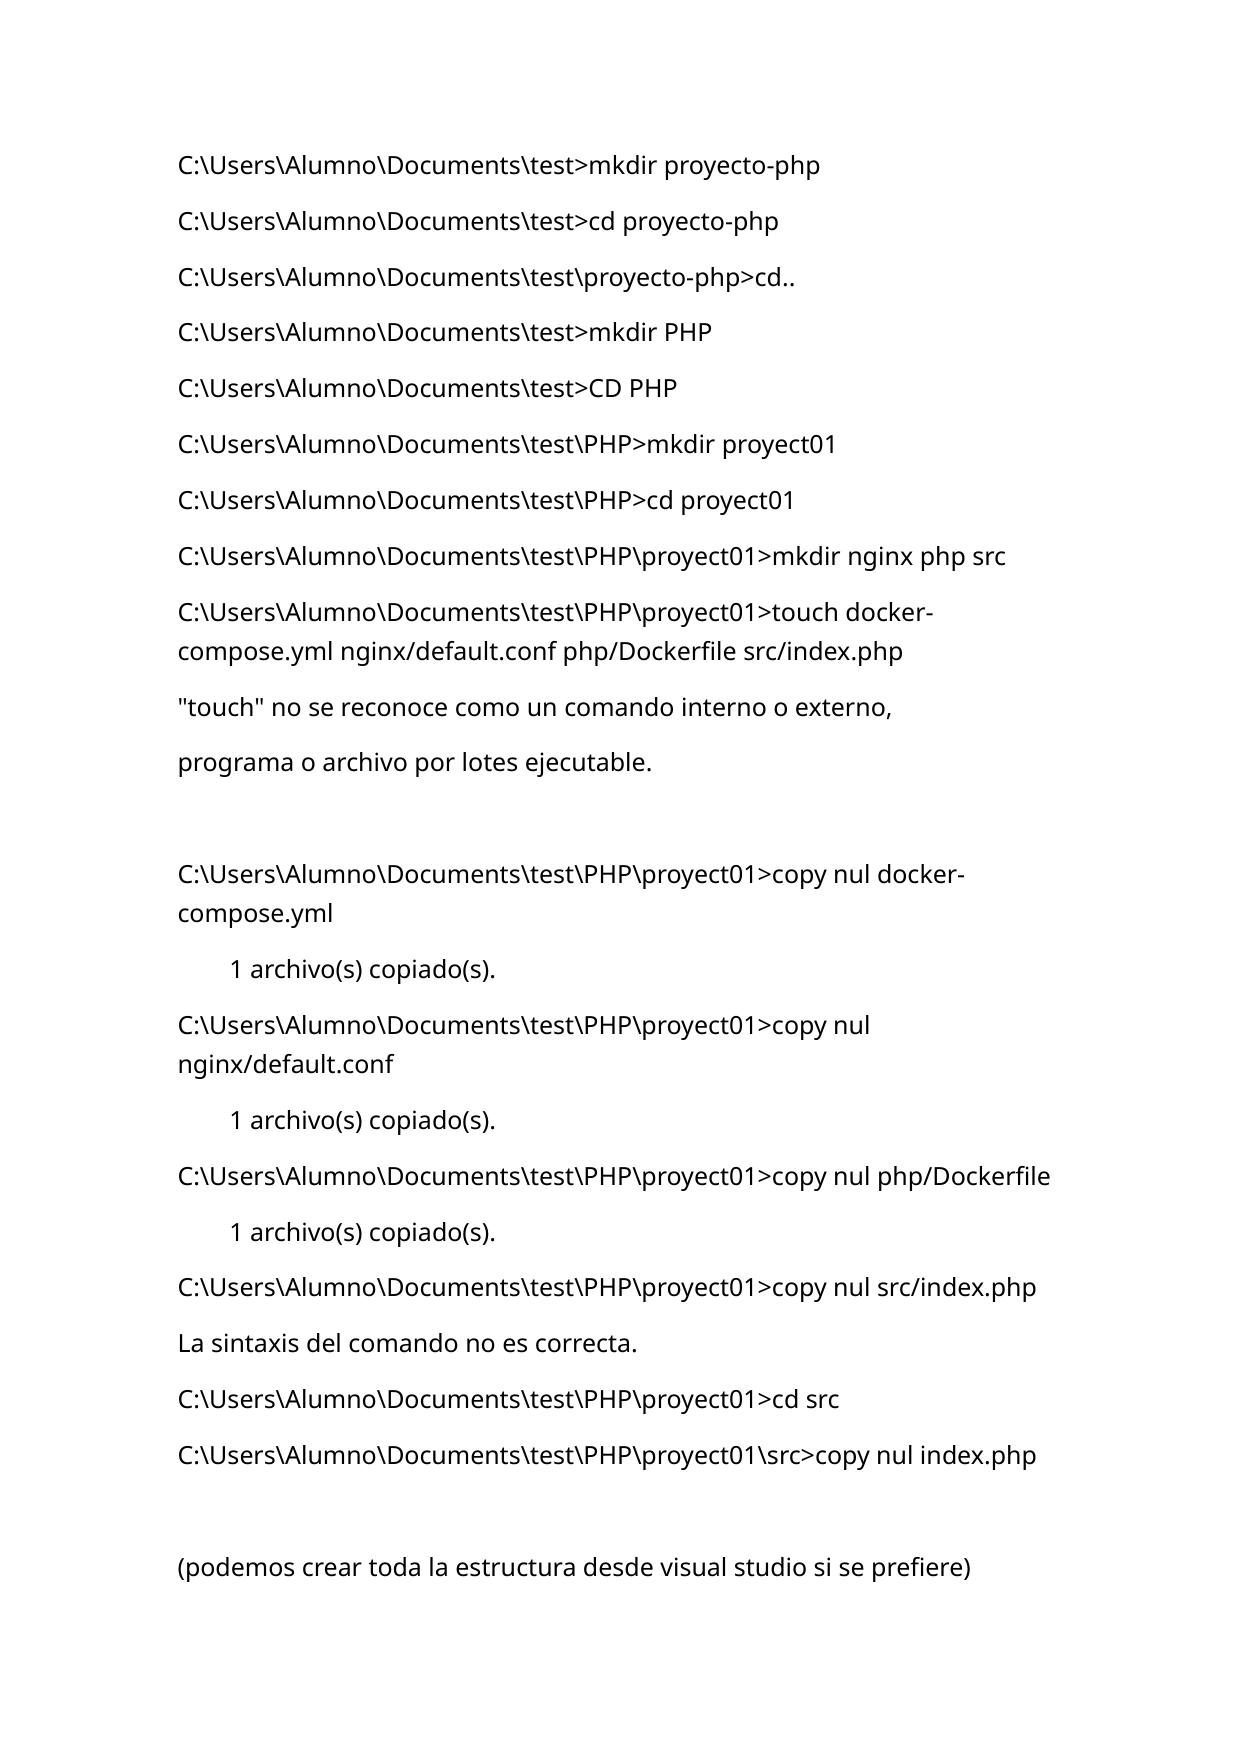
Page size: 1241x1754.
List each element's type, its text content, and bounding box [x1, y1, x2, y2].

text C:\Users\Alumno\Documents\test\PHP\proyect01>mkdir nginx php src [177, 538, 1063, 572]
text 1 archivo(s) copiado(s). [177, 1214, 1063, 1248]
text C:\Users\Alumno\Documents\test\PHP\proyect01\src>copy nul index.php [177, 1438, 1063, 1472]
text C:\Users\Alumno\Documents\test>cd proyecto-php [177, 203, 1063, 237]
text C:\Users\Alumno\Documents\test\PHP\proyect01>copy nul php/Dockerfile [177, 1158, 1063, 1192]
text C:\Users\Alumno\Documents\test\proyecto-php>cd.. [177, 259, 1063, 293]
text C:\Users\Alumno\Documents\test\PHP\proyect01>copy nul nginx/default.conf [177, 1008, 1063, 1081]
text C:\Users\Alumno\Documents\test\PHP\proyect01>touch docker-compose.yml nginx/default.conf php/Dockerfile src/index.php [177, 594, 1063, 667]
text programa o archivo por lotes ejecutable. [177, 745, 1063, 779]
text C:\Users\Alumno\Documents\test>CD PHP [177, 371, 1063, 405]
text C:\Users\Alumno\Documents\test\PHP\proyect01>cd src [177, 1382, 1063, 1416]
text La sintaxis del comando no es correcta. [177, 1326, 1063, 1360]
text C:\Users\Alumno\Documents\test>mkdir proyecto-php [177, 148, 1063, 182]
text C:\Users\Alumno\Documents\test\PHP\proyect01>copy nul src/index.php [177, 1270, 1063, 1304]
text C:\Users\Alumno\Documents\test>mkdir PHP [177, 315, 1063, 349]
text 1 archivo(s) copiado(s). [177, 1103, 1063, 1137]
text C:\Users\Alumno\Documents\test\PHP>cd proyect01 [177, 483, 1063, 517]
text (podemos crear toda la estructura desde visual studio si se prefiere) [177, 1549, 1063, 1583]
text 1 archivo(s) copiado(s). [177, 952, 1063, 986]
text C:\Users\Alumno\Documents\test\PHP\proyect01>copy nul docker-compose.yml [177, 857, 1063, 930]
text "touch" no se reconoce como un comando interno o externo, [177, 689, 1063, 723]
text C:\Users\Alumno\Documents\test\PHP>mkdir proyect01 [177, 427, 1063, 461]
